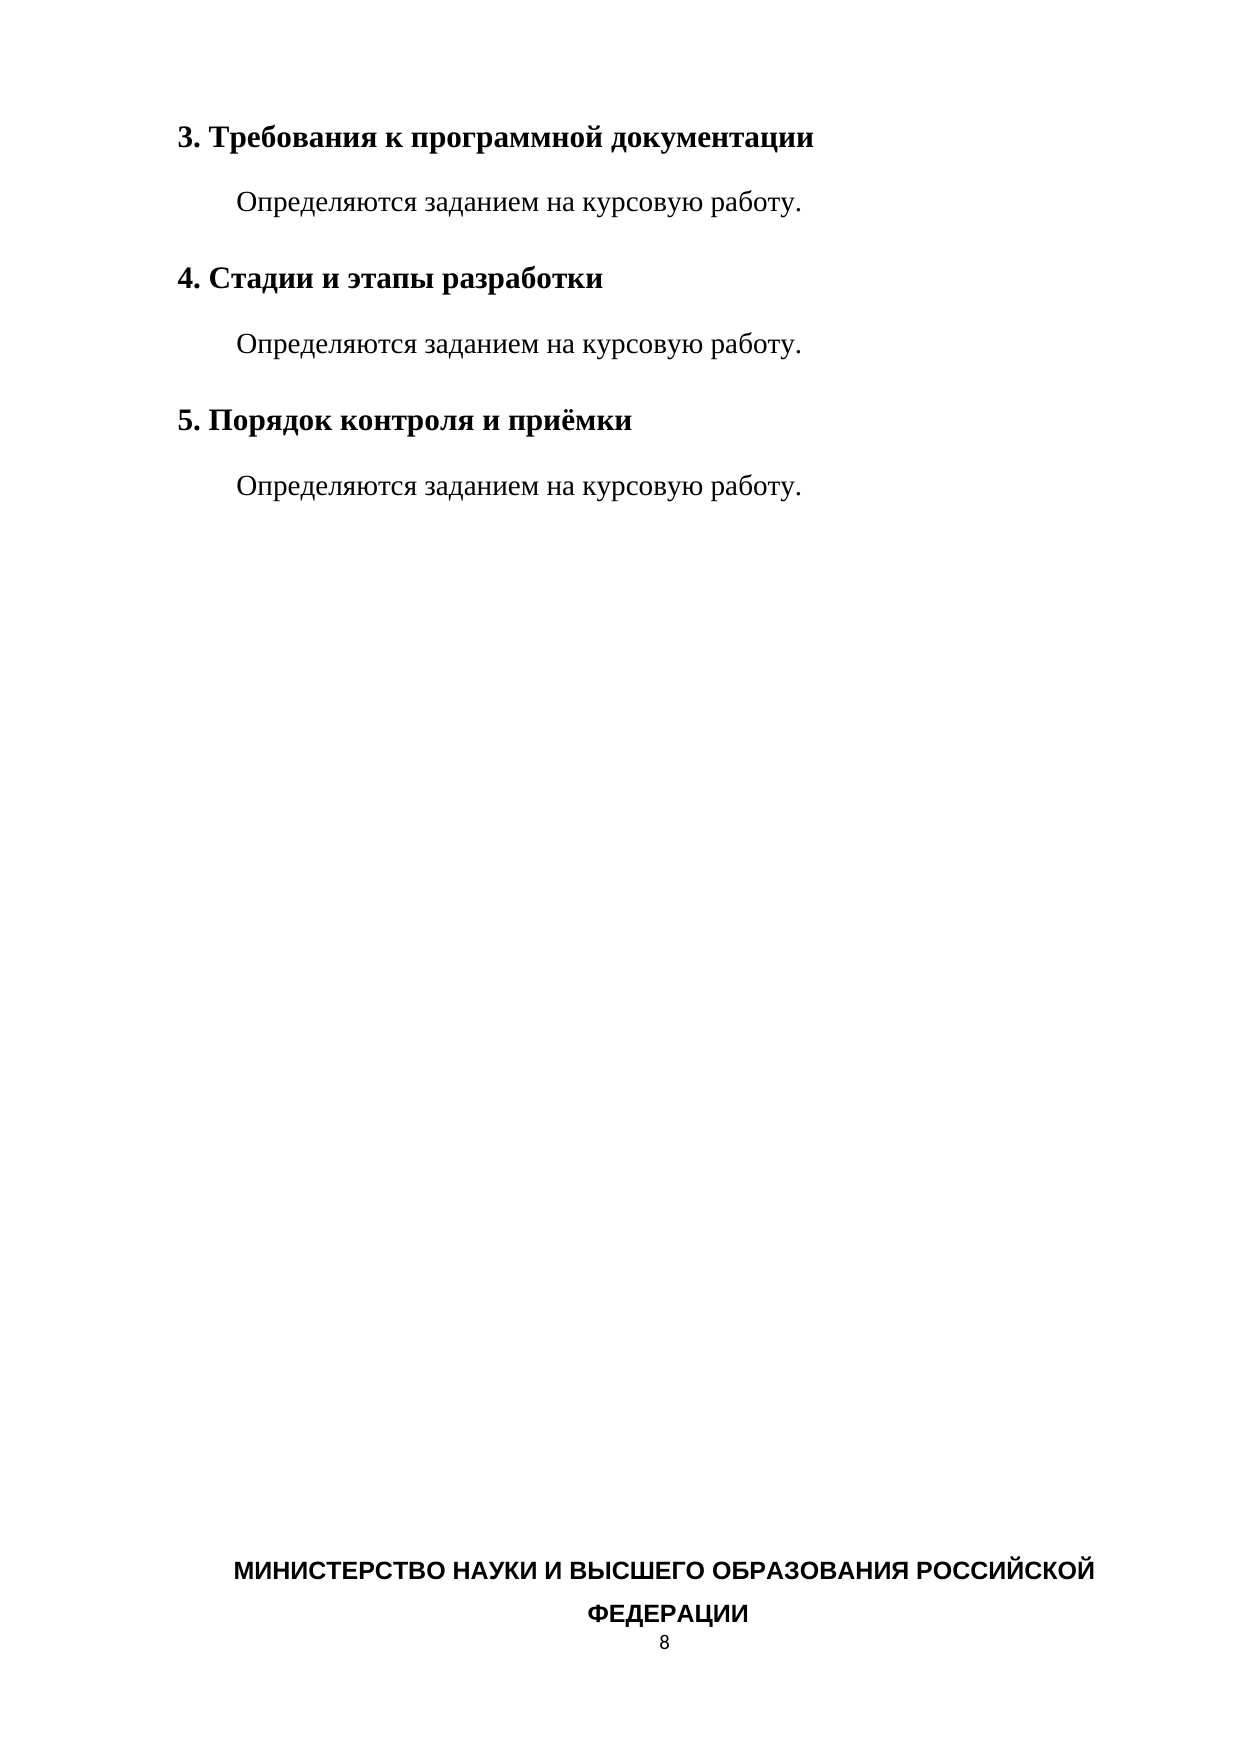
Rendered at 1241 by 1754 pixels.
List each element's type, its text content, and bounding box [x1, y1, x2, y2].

text Определяются заданием на курсовую работу. [177, 184, 1152, 218]
text Определяются заданием на курсовую работу. [177, 468, 1152, 501]
text МИНИСТЕРСТВО НАУКИ И ВЫСШЕГО ОБРАЗОВАНИЯ РОССИЙСКОЙ ФЕДЕРАЦИИ [177, 1556, 1152, 1628]
text 3. Требования к программной документации [177, 118, 1152, 154]
text 5. Порядок контроля и приёмки [177, 401, 1152, 437]
text Определяются заданием на курсовую работу. [177, 326, 1152, 360]
text 4. Стадии и этапы разработки [177, 260, 1152, 296]
